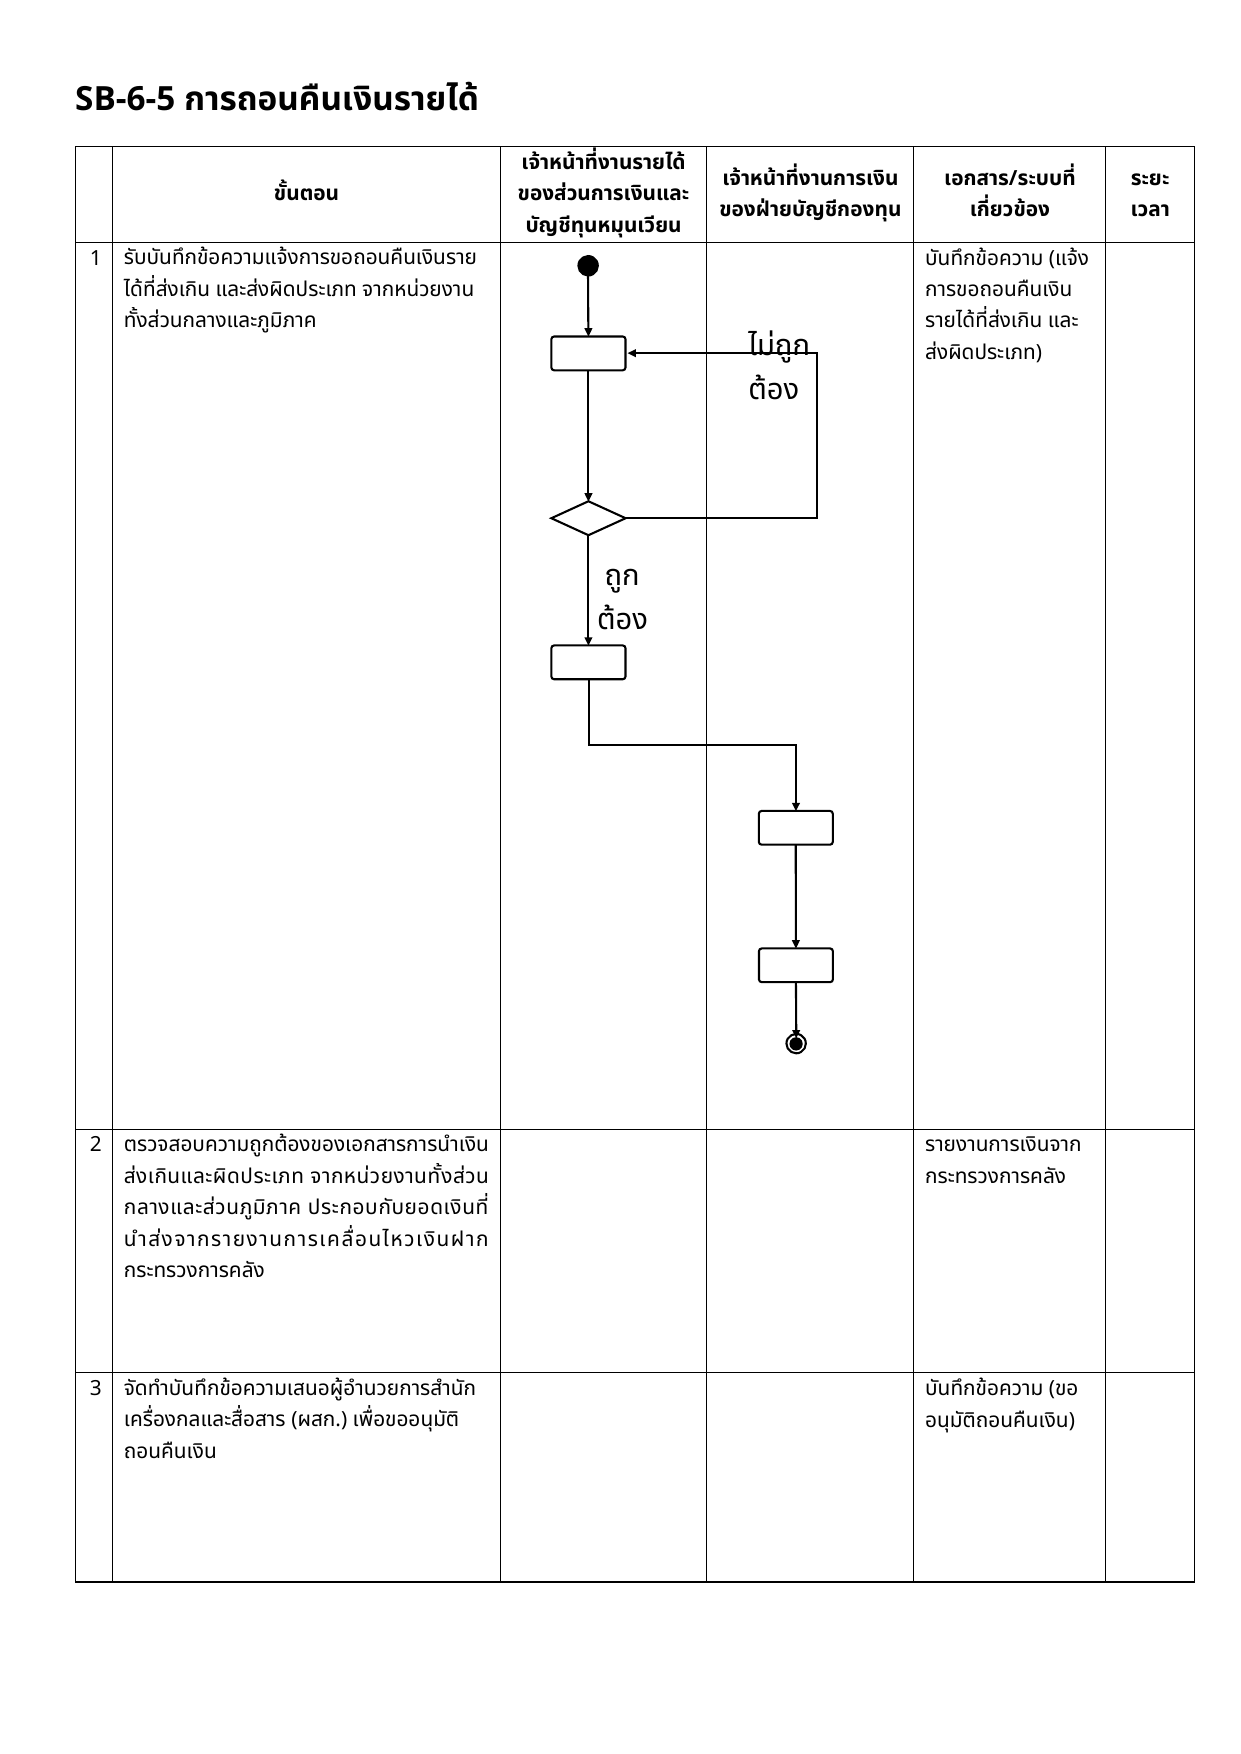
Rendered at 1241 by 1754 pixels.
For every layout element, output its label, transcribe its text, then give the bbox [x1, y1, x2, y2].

table_cell [501, 243, 706, 1128]
table_cell 1 [76, 243, 112, 1128]
table_cell [501, 1373, 706, 1581]
table_cell ตรวจสอบความถูกต้องของเอกสารการนำเงินส่งเกินและผิดประเภท จากหน่วยงานทั้งส่วนกลางและส่วนภูมิภาค ประกอบกับยอดเงินที่นำส่งจากรายงานการเคลื่อนไหวเงินฝากกระทรวงการคลัง [113, 1130, 500, 1372]
table_header เอกสาร/ระบบที่เกี่ยวข้อง [914, 147, 1105, 242]
table_cell รายงานการเงินจากกระทรวงการคลัง [914, 1130, 1105, 1372]
table_header ระยะเวลา [1106, 147, 1194, 242]
text SB-6-5 การถอนคืนเงินรายได้ [75, 75, 1165, 126]
table_cell บันทึกข้อความ (ขออนุมัติถอนคืนเงิน) [914, 1373, 1105, 1581]
table_cell [501, 1130, 706, 1372]
table_cell [707, 243, 913, 1128]
table_header เจ้าหน้าที่งานการเงินของฝ่ายบัญชีกองทุน [707, 147, 913, 242]
table_cell [1106, 243, 1194, 1128]
table_cell 3 [76, 1373, 112, 1581]
table_cell รับบันทึกข้อความแจ้งการขอถอนคืนเงินรายได้ที่ส่งเกิน และส่งผิดประเภท จากหน่วยงานทั้งส่วนกลางและภูมิภาค [113, 243, 500, 1128]
table_cell [1106, 1373, 1194, 1581]
table_header ขั้นตอน [113, 147, 500, 242]
table_cell จัดทำบันทึกข้อความเสนอผู้อำนวยการสำนักเครื่องกลและสื่อสาร (ผสก.) เพื่อขออนุมัติถอนคืนเงิน [113, 1373, 500, 1581]
table_cell [1106, 1130, 1194, 1372]
table_header [76, 147, 112, 242]
table_cell 2 [76, 1130, 112, 1372]
table_cell บันทึกข้อความ (แจ้งการขอถอนคืนเงินรายได้ที่ส่งเกิน และส่งผิดประเภท) [914, 243, 1105, 1128]
table_header เจ้าหน้าที่งานรายได้ของส่วนการเงินและบัญชีทุนหมุนเวียน [501, 147, 706, 242]
table_cell [707, 1373, 913, 1581]
table_cell [707, 1130, 913, 1372]
